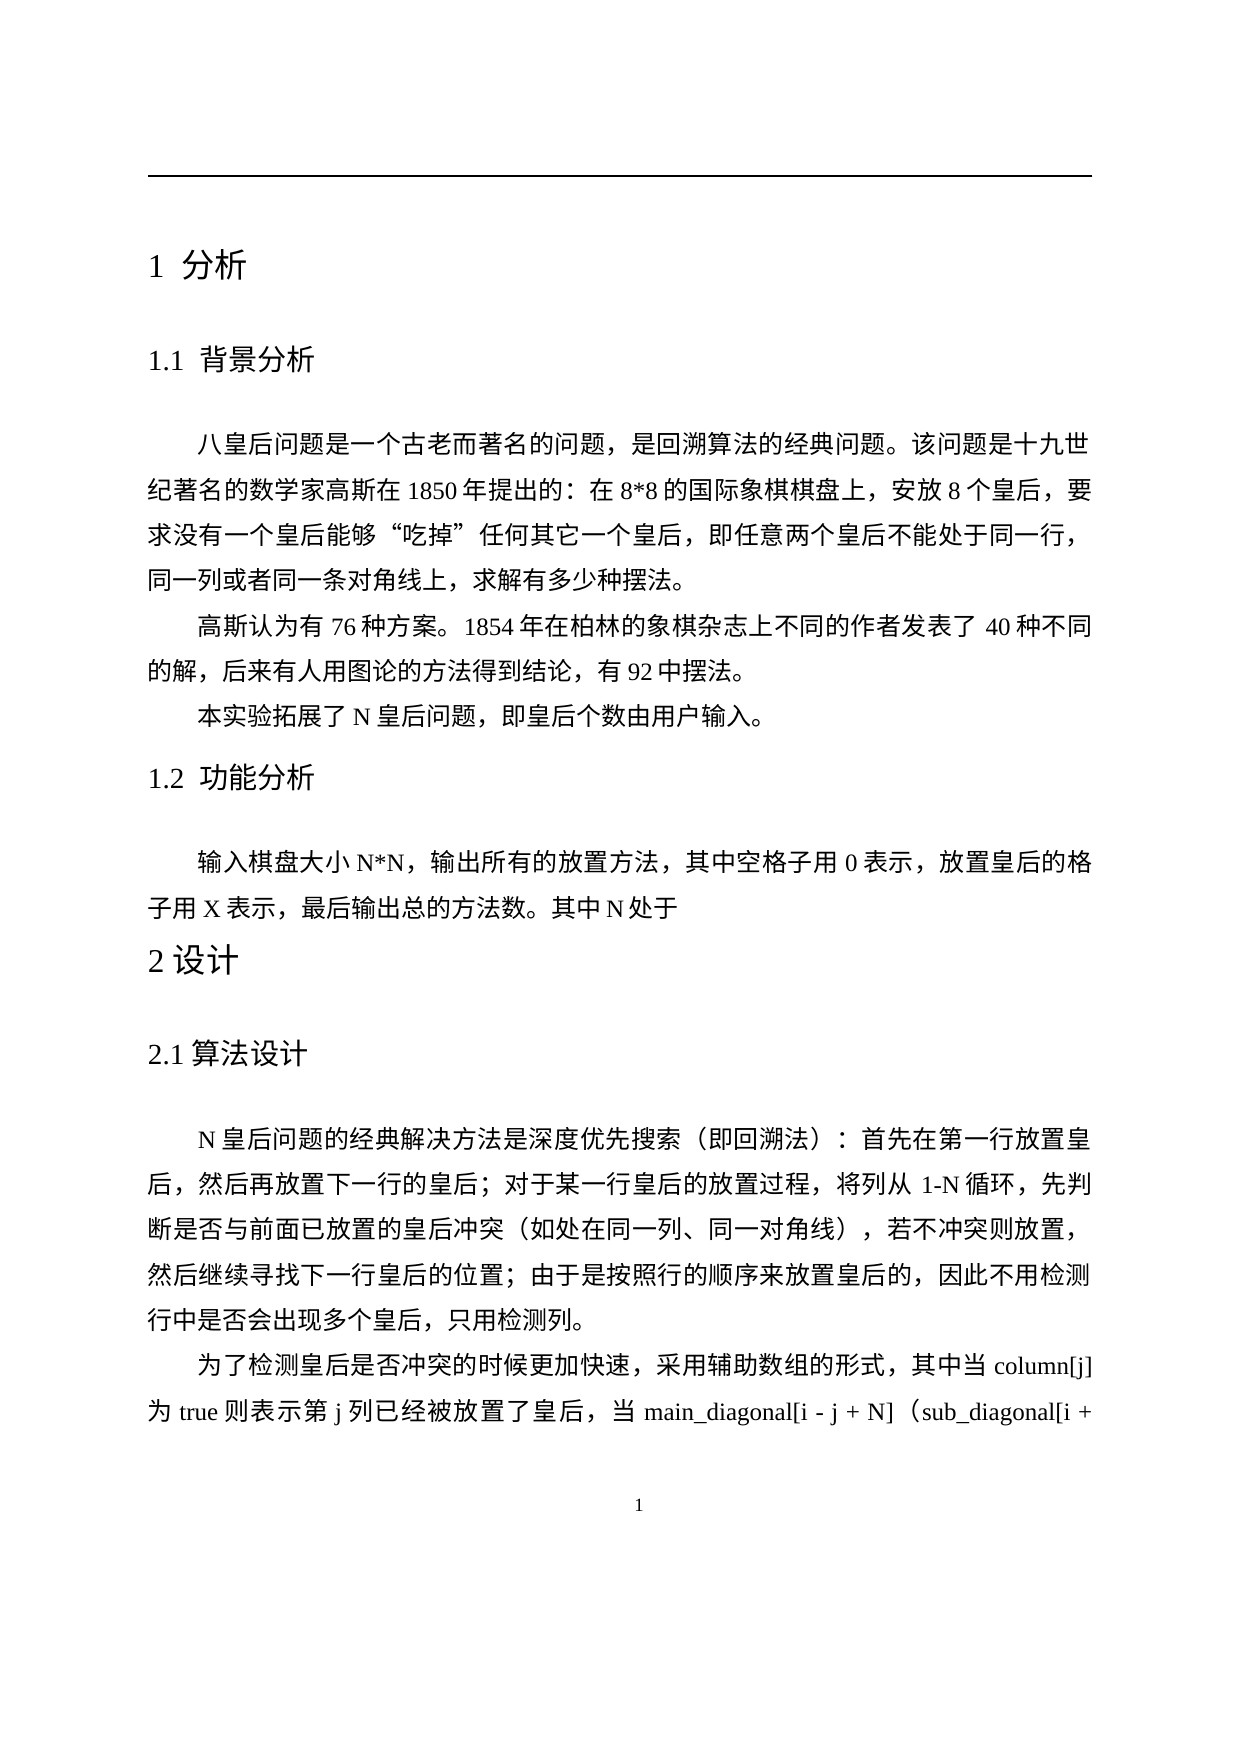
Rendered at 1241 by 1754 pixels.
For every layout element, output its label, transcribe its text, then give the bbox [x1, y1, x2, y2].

subtitle 背景分析 [148, 336, 1092, 379]
text N皇后问题的经典解决方法是深度优先搜索（即回溯法）：首先在第一行放置皇后，然后再放置下一行的皇后；对于某一行皇后的放置过程，将列从1-N循环，先判断是否与前面已放置的皇后冲突（如处在同一列、同一对角线），若不冲突则放置，然后继续寻找下一行皇后的位置；由于是按照行的顺序来放置皇后的，因此不用检测行中是否会出现多个皇后，只用检测列。 [148, 1119, 1092, 1337]
text 八皇后问题是一个古老而著名的问题，是回溯算法的经典问题。该问题是十九世纪著名的数学家高斯在1850年提出的：在8*8的国际象棋棋盘上，安放8个皇后，要求没有一个皇后能够“吃掉”任何其它一个皇后，即任意两个皇后不能处于同一行，同一列或者同一条对角线上，求解有多少种摆法。 [148, 425, 1092, 597]
text 输入棋盘大小N*N，输出所有的放置方法，其中空格子用0表示，放置皇后的格子用X表示，最后输出总的方法数。其中N处于 [148, 843, 1092, 924]
subtitle 2 设计 [148, 933, 1092, 982]
text 高斯认为有76种方案。1854年在柏林的象棋杂志上不同的作者发表了40种不同的解，后来有人用图论的方法得到结论，有92中摆法。 [148, 606, 1092, 688]
subtitle 2.1 算法设计 [148, 1031, 1092, 1073]
subtitle 1 分析 [148, 239, 1092, 287]
text 本实验拓展了N皇后问题，即皇后个数由用户输入。 [148, 697, 1092, 733]
subtitle 功能分析 [148, 754, 1092, 797]
